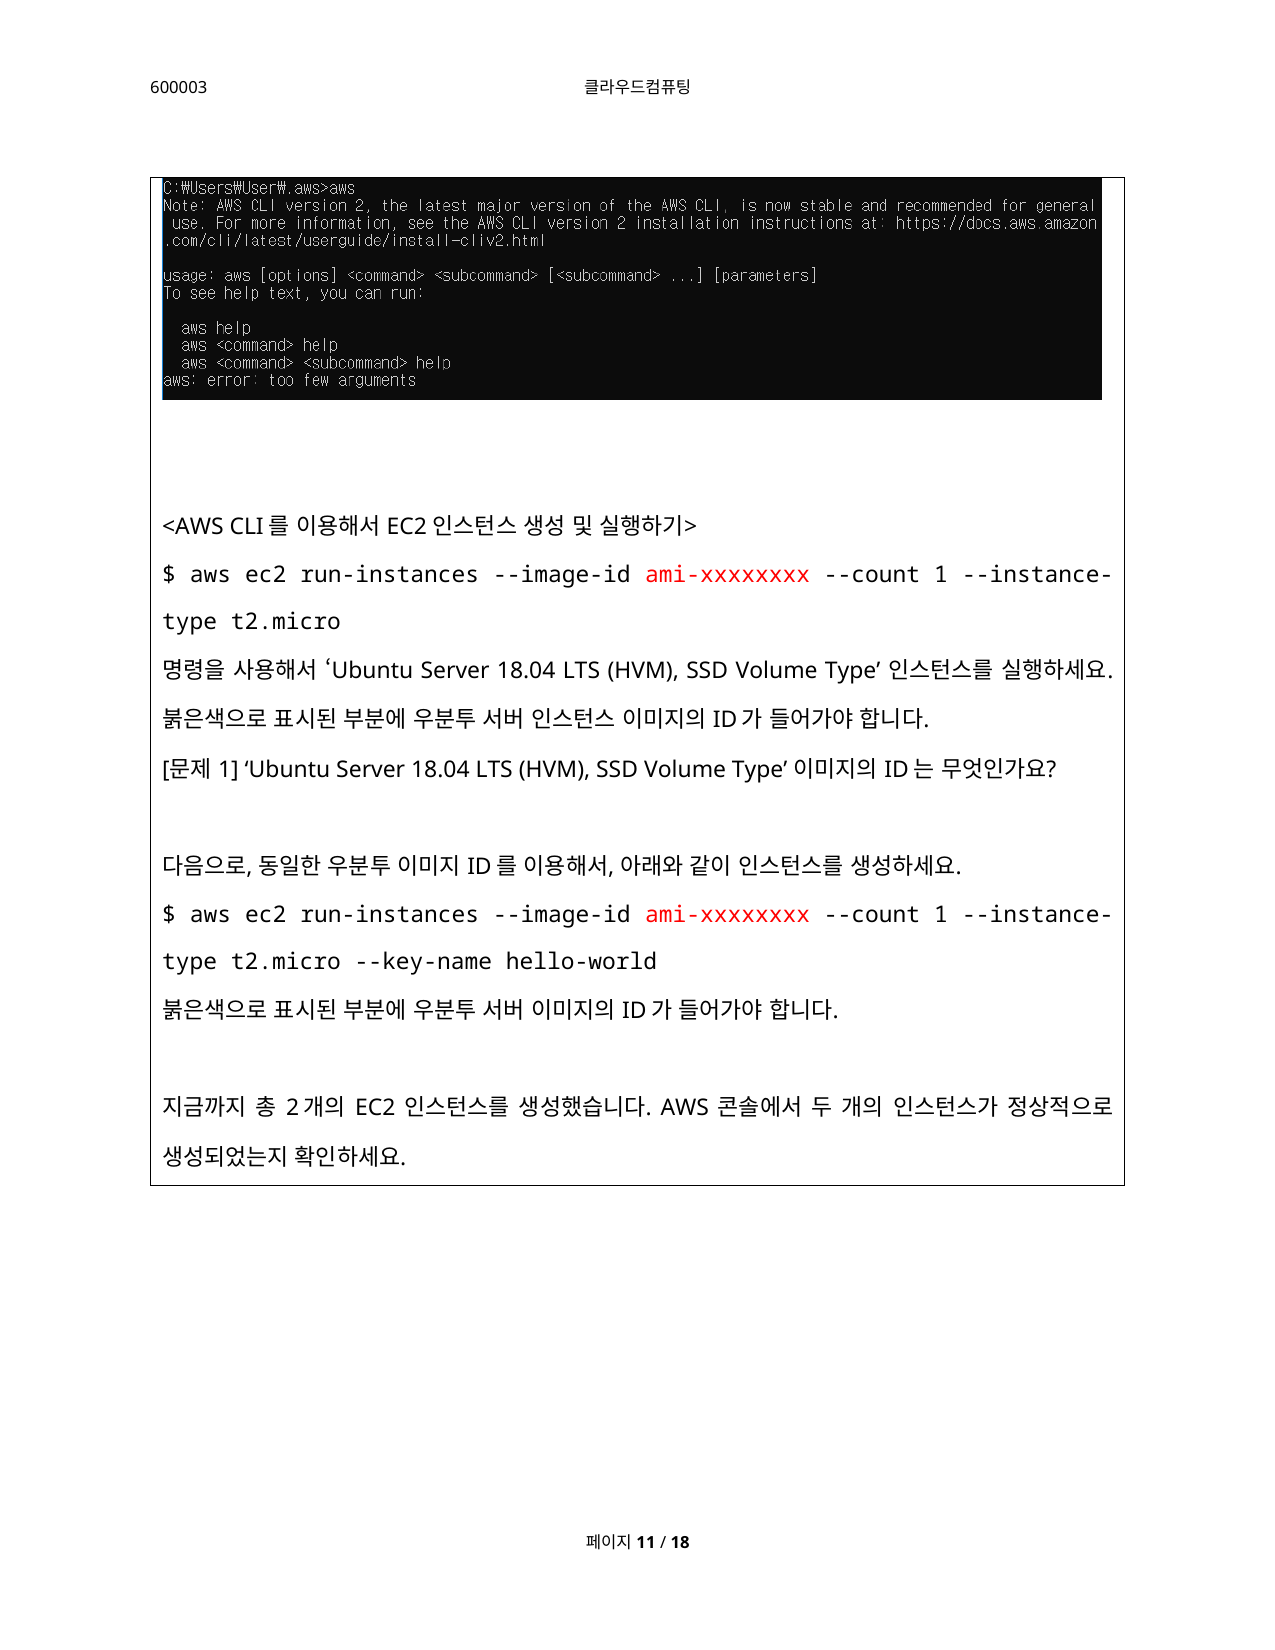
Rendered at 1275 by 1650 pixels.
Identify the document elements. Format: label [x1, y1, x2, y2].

table_header [151, 178, 1124, 1185]
picture [161, 178, 1102, 400]
